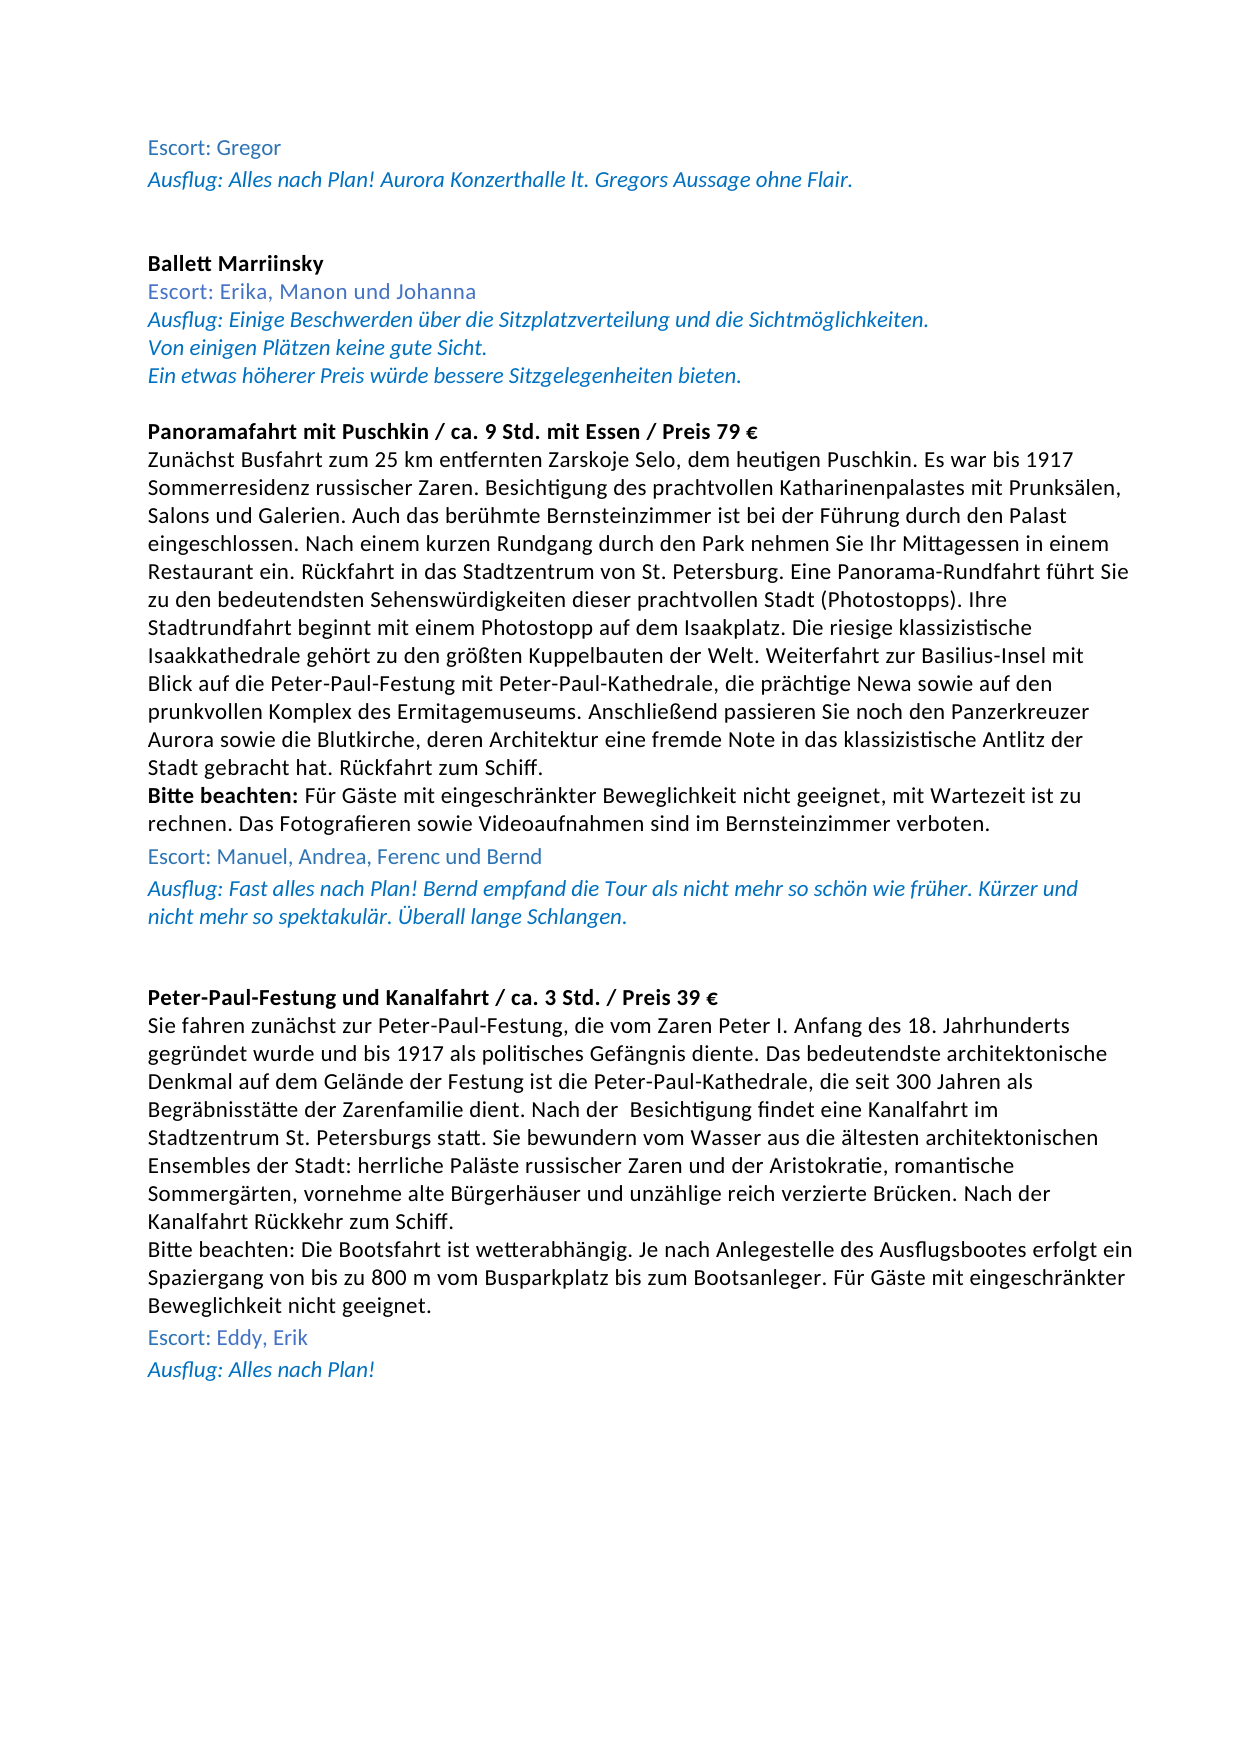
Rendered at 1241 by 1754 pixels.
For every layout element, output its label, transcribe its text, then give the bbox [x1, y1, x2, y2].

subtitle Ausflug: Alles nach Plan! Aurora Konzerthalle lt. Gregors Aussage ohne Flair. [148, 165, 1093, 193]
subtitle Ausflug: Alles nach Plan! [148, 1356, 1093, 1384]
text Bitte beachten: Die Bootsfahrt ist wetterabhängig. Je nach Anlegestelle des Ausflugsbootes erfolgt ein Spaziergang von bis zu 800 m vom Busparkplatz bis zum Bootsanleger. Für Gäste mit eingeschränkter Beweglichkeit nicht geeignet. [148, 1235, 1137, 1319]
text Bitte beachten: Für Gäste mit eingeschränkter Beweglichkeit nicht geeignet, mit Wartezeit ist zu rechnen. Das Fotografieren sowie Videoaufnahmen sind im Bernsteinzimmer verboten. [148, 782, 1137, 838]
text Von einigen Plätzen keine gute Sicht. [148, 333, 1137, 361]
subtitle Escort: Eddy, Erik [148, 1323, 1093, 1351]
text Peter-Paul-Festung und Kanalfahrt / ca. 3 Std. / Preis 39 € [148, 983, 1137, 1011]
text Ein etwas höherer Preis würde bessere Sitzgelegenheiten bieten. [148, 361, 1137, 389]
text Zunächst Busfahrt zum 25 km entfernten Zarskoje Selo, dem heutigen Puschkin. Es war bis 1917 Sommerresidenz russischer Zaren. Besichtigung des prachtvollen Katharinenpalastes mit Prunksälen, Salons und Galerien. Auch das berühmte Bernsteinzimmer ist bei der Führung durch den Palast eingeschlossen. Nach einem kurzen Rundgang durch den Park nehmen Sie Ihr Mittagessen in einem Restaurant ein. Rückfahrt in das Stadtzentrum von St. Petersburg. Eine Panorama-Rundfahrt führt Sie zu den bedeutendsten Sehenswürdigkeiten dieser prachtvollen Stadt (Photostopps). Ihre Stadtrundfahrt beginnt mit einem Photostopp auf dem Isaakplatz. Die riesige klassizistische Isaakkathedrale gehört zu den größten Kuppelbauten der Welt. Weiterfahrt zur Basilius-Insel mit Blick auf die Peter-Paul-Festung mit Peter-Paul-Kathedrale, die prächtige Newa sowie auf den prunkvollen Komplex des Ermitagemuseums. Anschließend passieren Sie noch den Panzerkreuzer Aurora sowie die Blutkirche, deren Architektur eine fremde Note in das klassizistische Antlitz der Stadt gebracht hat. Rückfahrt zum Schiff. [148, 445, 1137, 782]
text Escort: Erika, Manon und Johanna [148, 277, 1137, 305]
text Ballett Marriinsky [148, 249, 1137, 277]
text Sie fahren zunächst zur Peter-Paul-Festung, die vom Zaren Peter I. Anfang des 18. Jahrhunderts gegründet wurde und bis 1917 als politisches Gefängnis diente. Das bedeutendste architektonische Denkmal auf dem Gelände der Festung ist die Peter-Paul-Kathedrale, die seit 300 Jahren als Begräbnisstätte der Zarenfamilie dient. Nach der Besichtigung findet eine Kanalfahrt im Stadtzentrum St. Petersburgs statt. Sie bewundern vom Wasser aus die ältesten architektonischen Ensembles der Stadt: herrliche Paläste russischer Zaren und der Aristokratie, romantische Sommergärten, vornehme alte Bürgerhäuser und unzählige reich verzierte Brücken. Nach der Kanalfahrt Rückkehr zum Schiff. [148, 1011, 1137, 1235]
text Ausflug: Einige Beschwerden über die Sitzplatzverteilung und die Sichtmöglichkeiten. [148, 305, 1137, 333]
subtitle Ausflug: Fast alles nach Plan! Bernd empfand die Tour als nicht mehr so schön wie früher. Kürzer und nicht mehr so spektakulär. Überall lange Schlangen. [148, 874, 1093, 930]
text Panoramafahrt mit Puschkin / ca. 9 Std. mit Essen / Preis 79 € [148, 417, 1137, 445]
subtitle Escort: Manuel, Andrea, Ferenc und Bernd [148, 842, 1093, 870]
subtitle Escort: Gregor [148, 133, 1093, 161]
